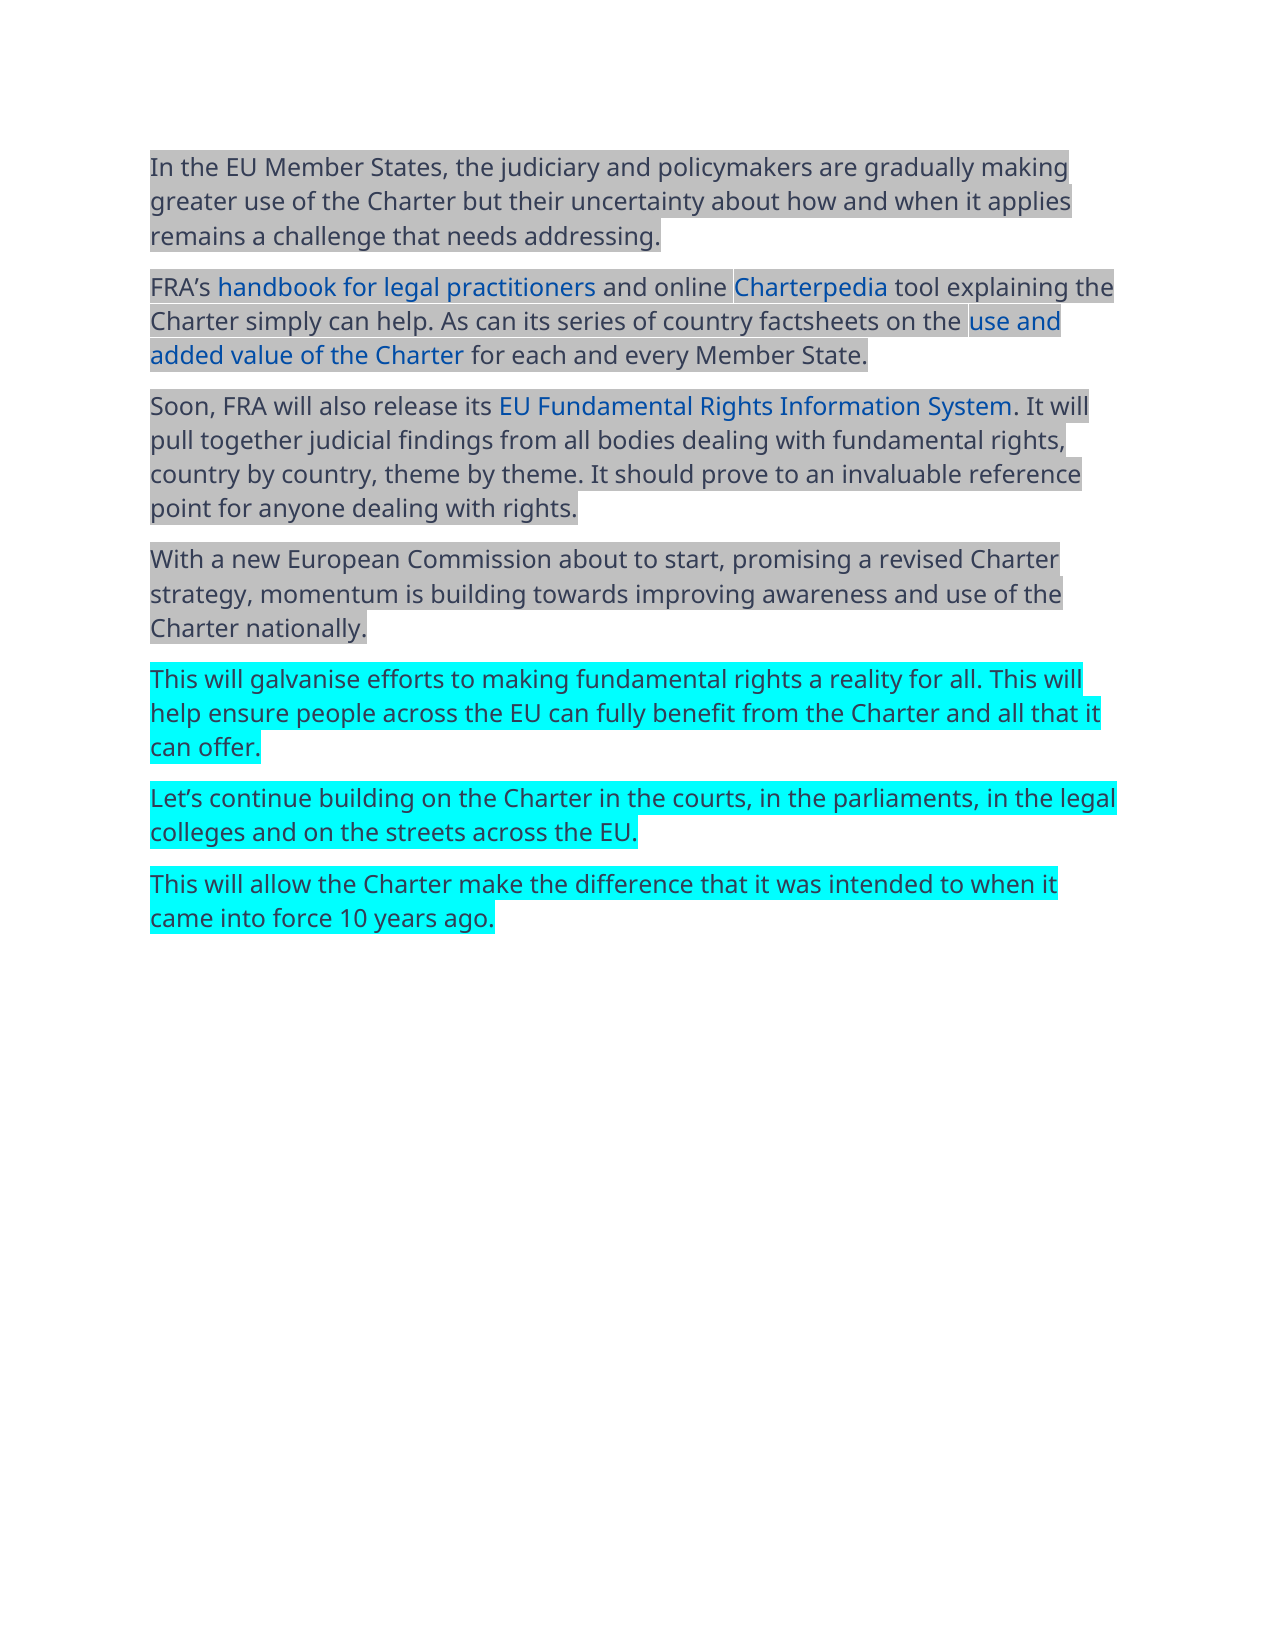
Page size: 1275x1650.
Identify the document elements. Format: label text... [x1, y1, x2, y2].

text FRA’s handbook for legal practitioners and online Charterpedia tool explaining the Charter simply can help. As can its series of country factsheets on the use and added value of the Charter for each and every Member State. [150, 269, 1125, 372]
text In the EU Member States, the judiciary and policymakers are gradually making greater use of the Charter but their uncertainty about how and when it applies remains a challenge that needs addressing. [661, 150, 1125, 252]
text With a new European Commission about to start, promising a revised Charter strategy, momentum is building towards improving awareness and use of the Charter nationally. [367, 542, 1125, 644]
text Soon, FRA will also release its EU Fundamental Rights Information System. It will pull together judicial findings from all bodies dealing with fundamental rights, country by country, theme by theme. It should prove to an invaluable reference point for anyone dealing with rights. [578, 389, 1125, 525]
text Let’s continue building on the Charter in the courts, in the parliaments, in the legal colleges and on the streets across the EU. [638, 781, 1125, 849]
text This will galvanise efforts to making fundamental rights a reality for all. This will help ensure people across the EU can fully benefit from the Charter and all that it can offer. [261, 662, 1125, 764]
text This will allow the Charter make the difference that it was intended to when it came into force 10 years ago. [495, 866, 1125, 934]
